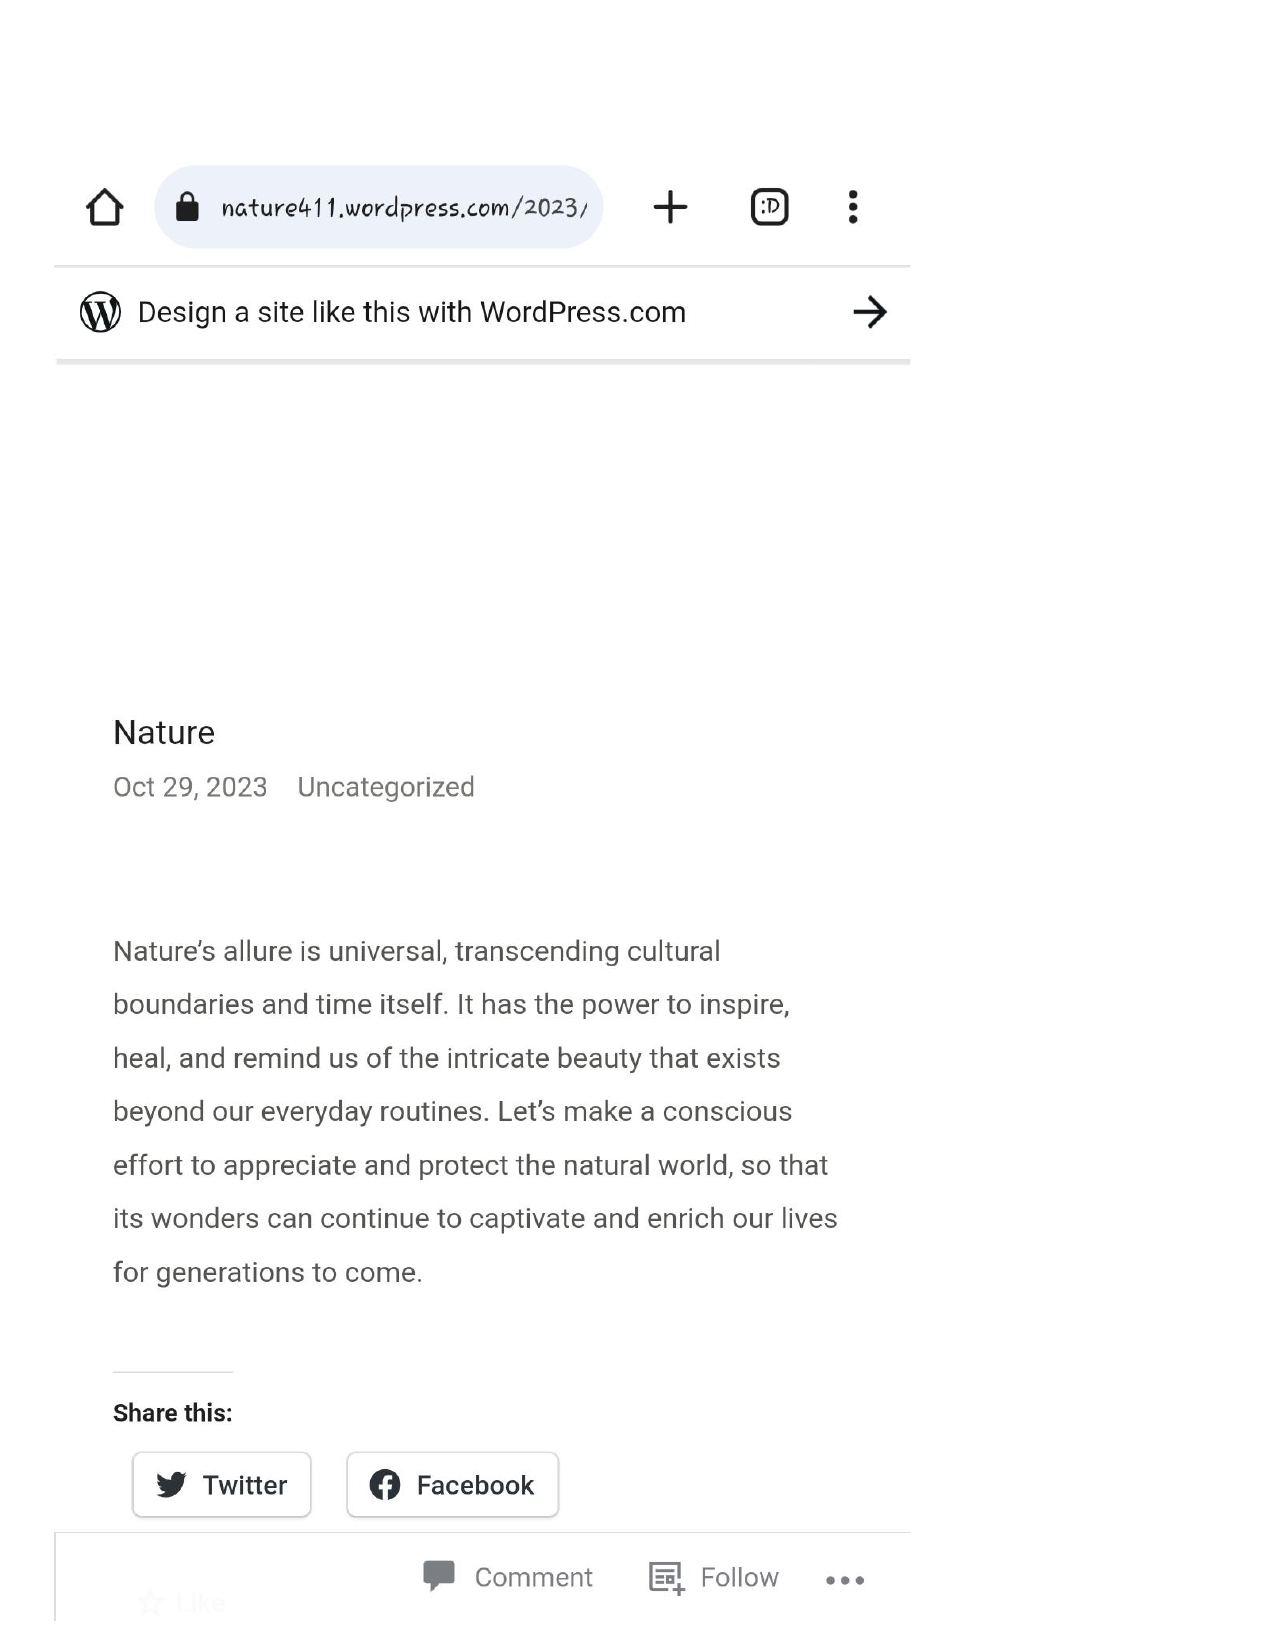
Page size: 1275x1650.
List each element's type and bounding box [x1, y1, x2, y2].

picture [54, 156, 911, 1621]
